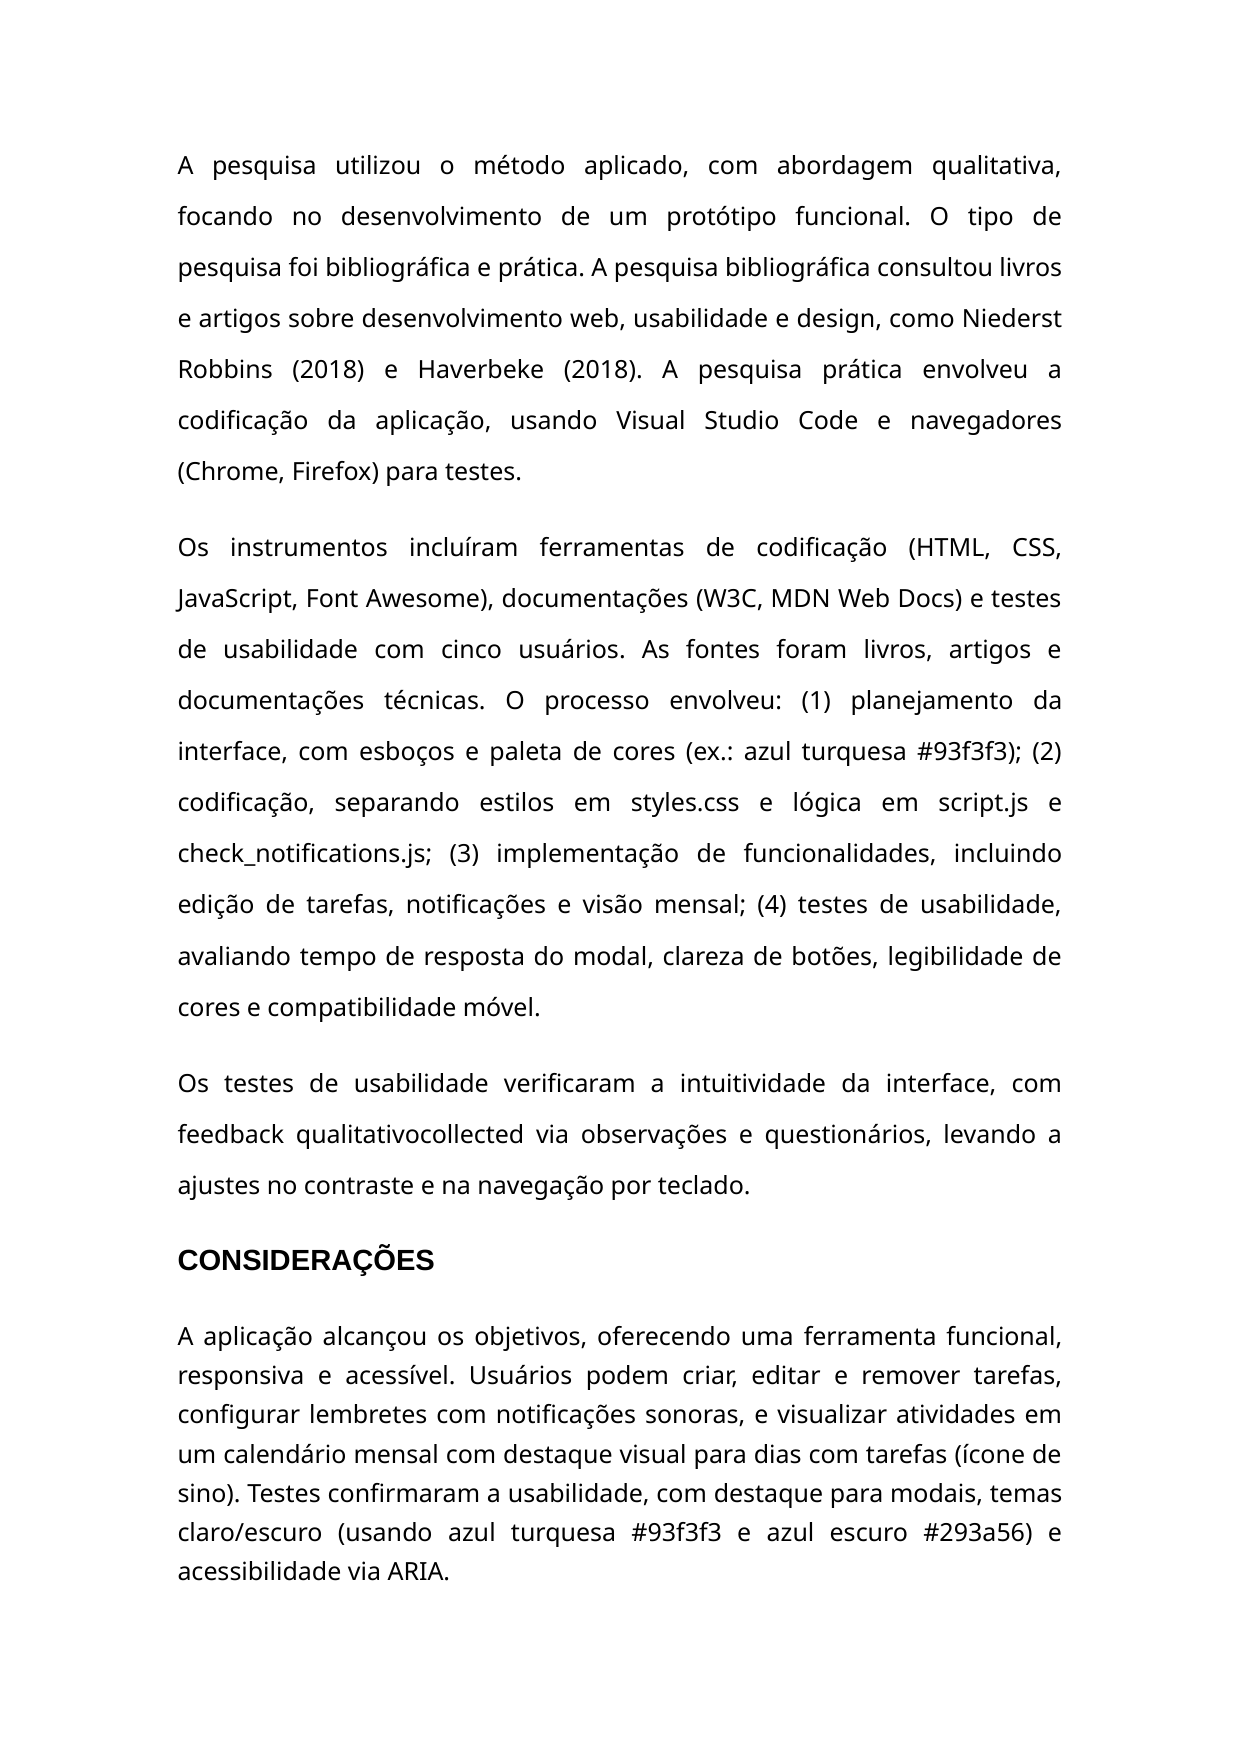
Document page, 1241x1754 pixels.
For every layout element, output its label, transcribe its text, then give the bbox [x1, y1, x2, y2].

text Os instrumentos incluíram ferramentas de codificação (HTML, CSS, JavaScript, Font Awesome), documentações (W3C, MDN Web Docs) e testes de usabilidade com cinco usuários. As fontes foram livros, artigos e documentações técnicas. O processo envolveu: (1) planejamento da interface, com esboços e paleta de cores (ex.: azul turquesa #93f3f3); (2) codificação, separando estilos em styles.css e lógica em script.js e check_notifications.js; (3) implementação de funcionalidades, incluindo edição de tarefas, notificações e visão mensal; (4) testes de usabilidade, avaliando tempo de resposta do modal, clareza de botões, legibilidade de cores e compatibilidade móvel. [177, 530, 1063, 1023]
text A pesquisa utilizou o método aplicado, com abordagem qualitativa, focando no desenvolvimento de um protótipo funcional. O tipo de pesquisa foi bibliográfica e prática. A pesquisa bibliográfica consultou livros e artigos sobre desenvolvimento web, usabilidade e design, como Niederst Robbins (2018) e Haverbeke (2018). A pesquisa prática envolveu a codificação da aplicação, usando Visual Studio Code e navegadores (Chrome, Firefox) para testes. [177, 148, 1063, 488]
text A aplicação alcançou os objetivos, oferecendo uma ferramenta funcional, responsiva e acessível. Usuários podem criar, editar e remover tarefas, configurar lembretes com notificações sonoras, e visualizar atividades em um calendário mensal com destaque visual para dias com tarefas (ícone de sino). Testes confirmaram a usabilidade, com destaque para modais, temas claro/escuro (usando azul turquesa #93f3f3 e azul escuro #293a56) e acessibilidade via ARIA. [177, 1319, 1063, 1588]
text Os testes de usabilidade verificaram a intuitividade da interface, com feedback qualitativocollected via observações e questionários, levando a ajustes no contraste e na navegação por teclado. [177, 1065, 1063, 1201]
text CONSIDERAÇÕES [177, 1243, 1063, 1277]
